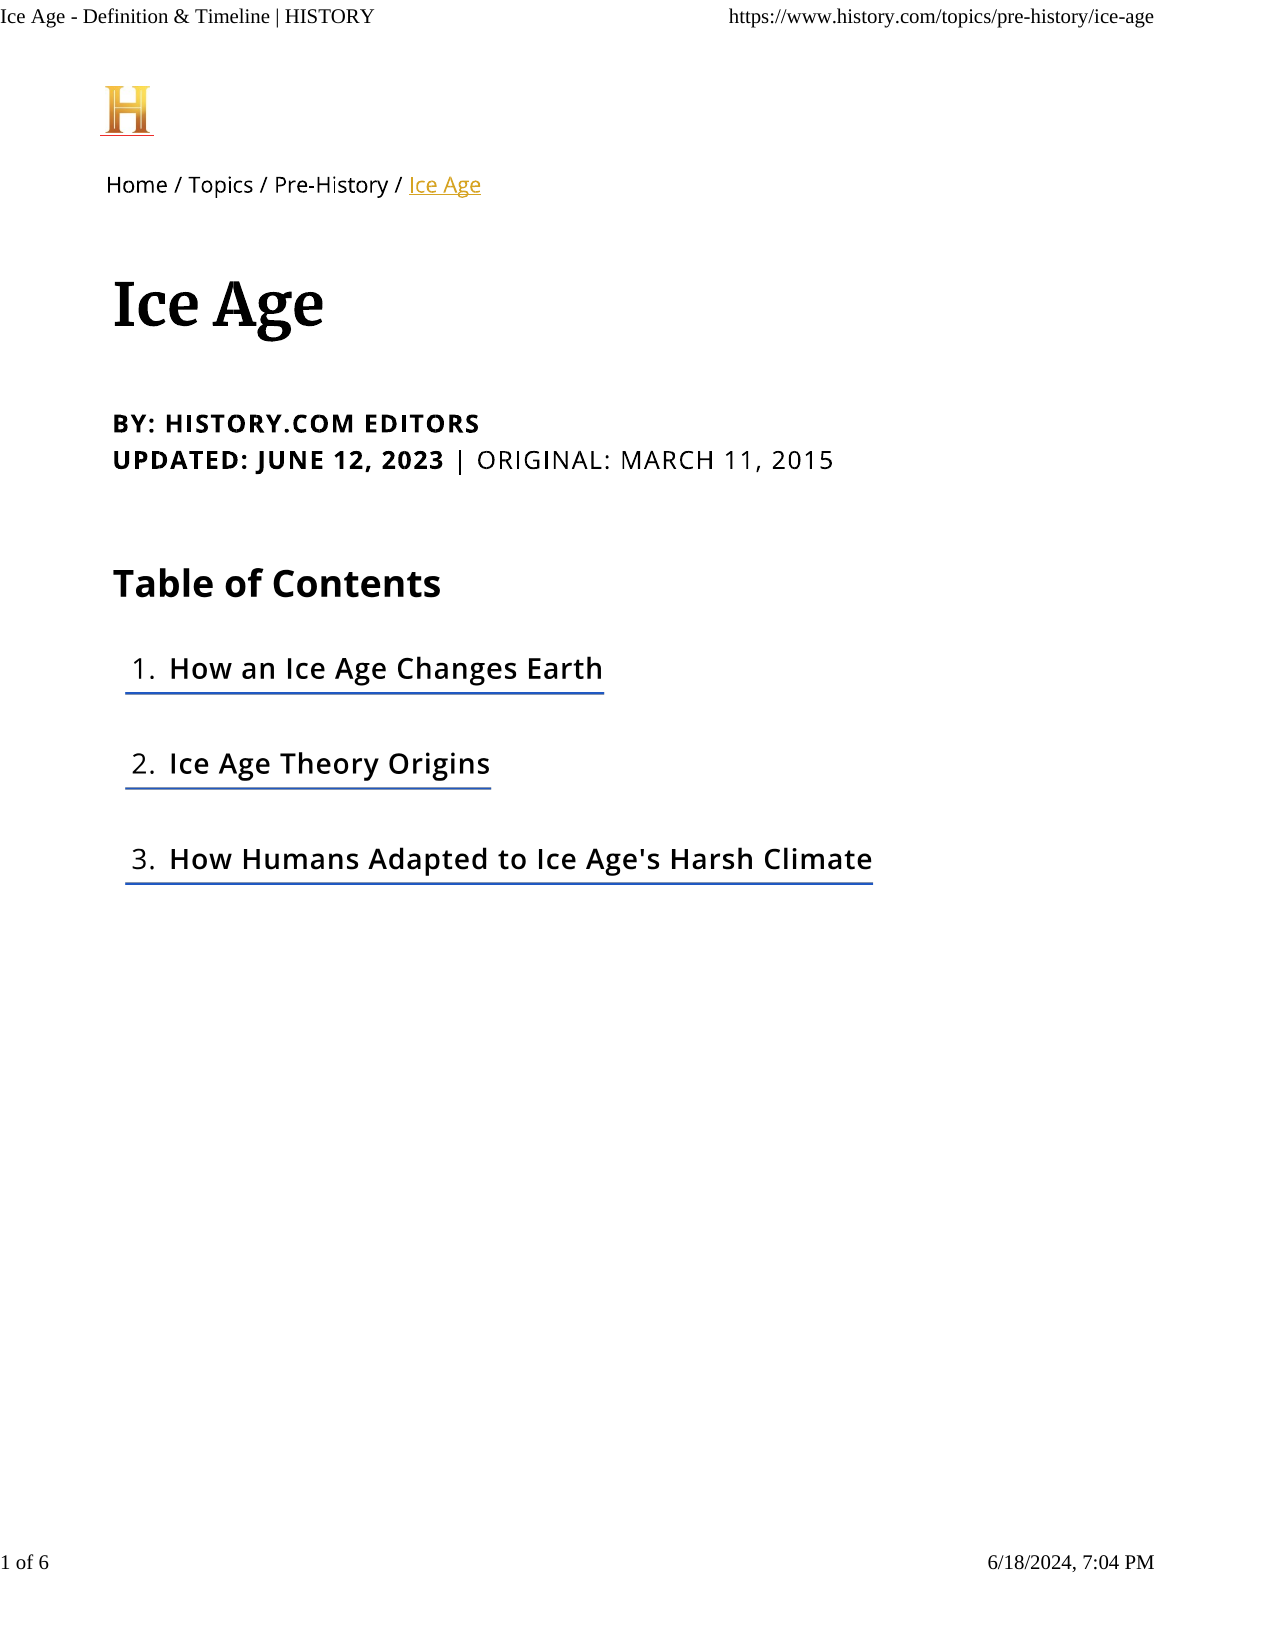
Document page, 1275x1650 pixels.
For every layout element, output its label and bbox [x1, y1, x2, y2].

picture [105, 86, 150, 133]
picture [112, 567, 874, 885]
